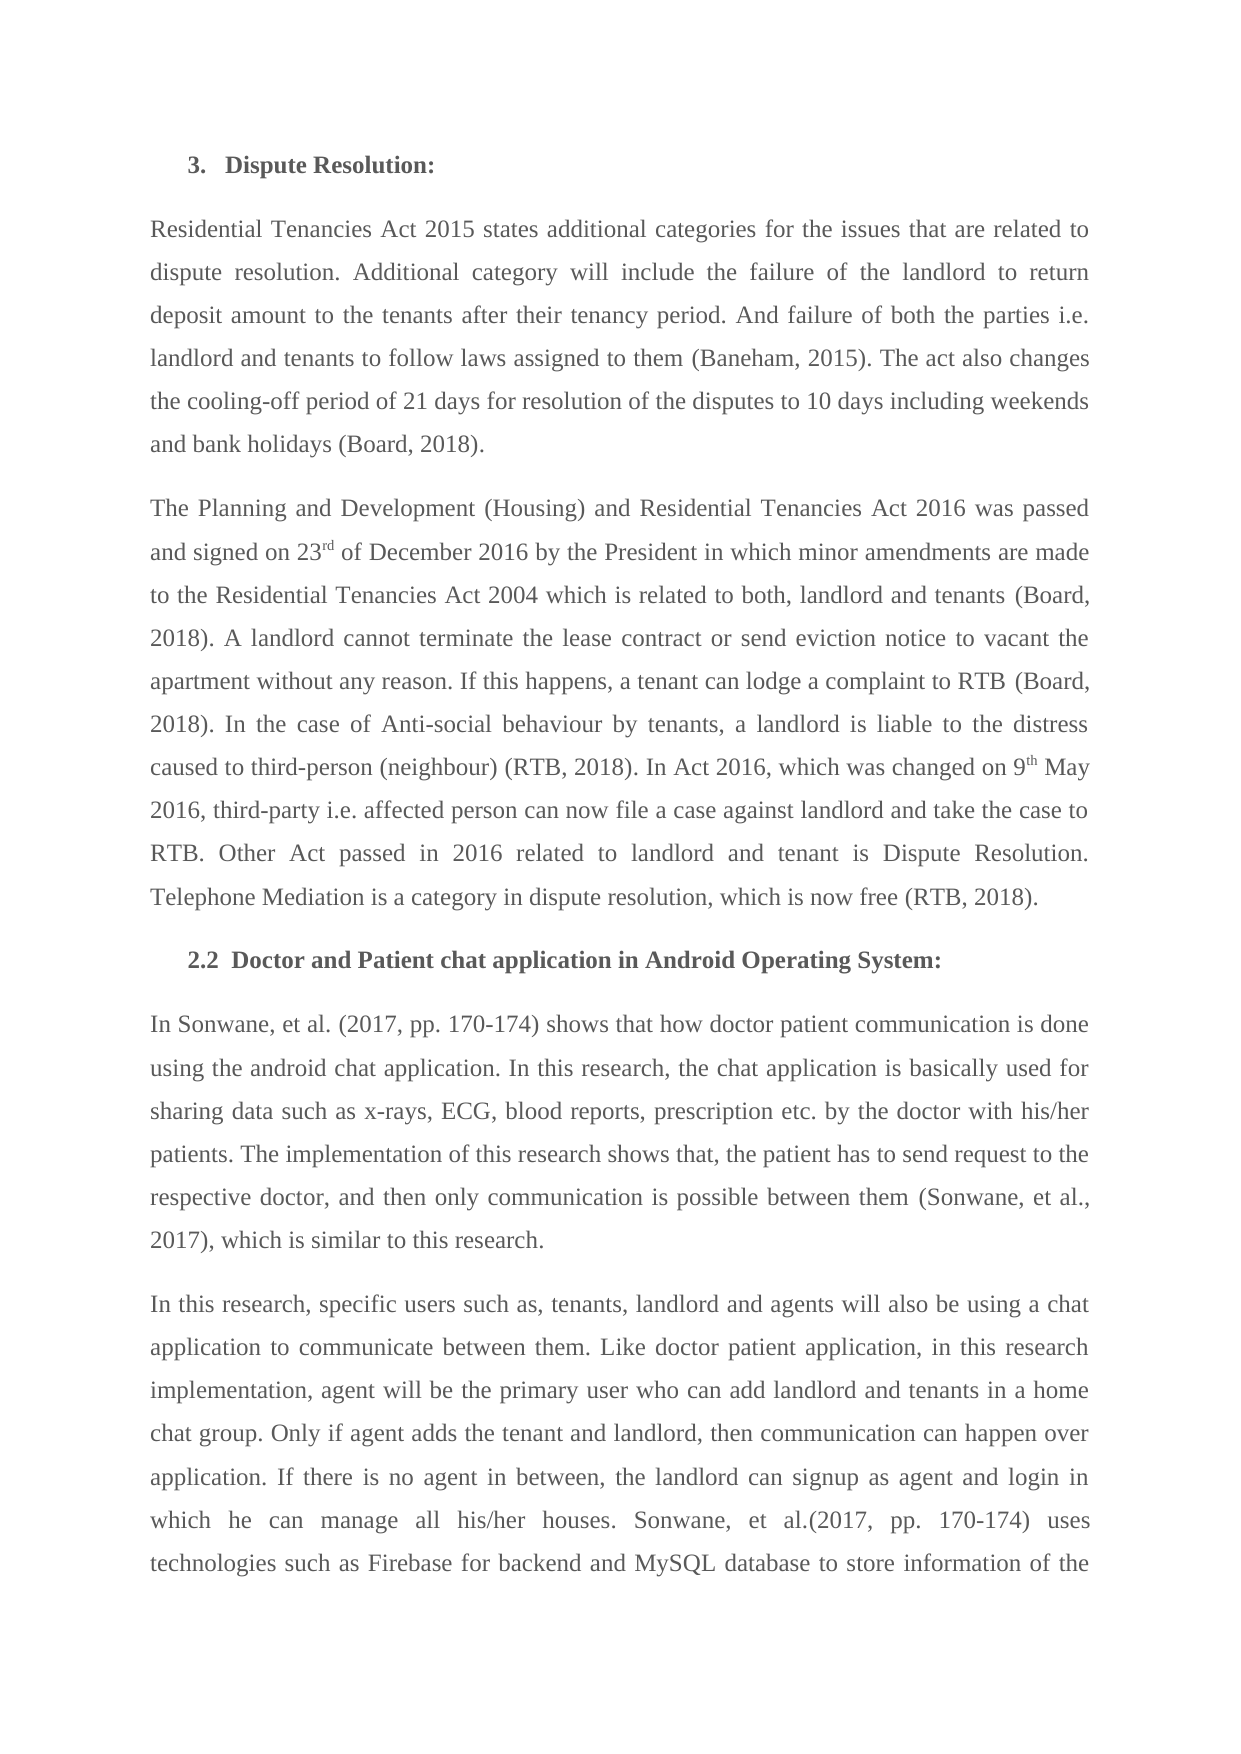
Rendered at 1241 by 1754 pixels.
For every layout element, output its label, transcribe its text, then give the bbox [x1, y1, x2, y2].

text In Sonwane, et al. shows that how doctor patient communication is done using the android chat application. In this research, the chat application is basically used for sharing data such as x-rays, ECG, blood reports, prescription etc. by the doctor with his/her patients. The implementation of this research shows that, the patient has to send request to the respective doctor, and then only communication is possible between them, which is similar to this research. [150, 1009, 1090, 1254]
text Residential Tenancies Act 2015 states additional categories for the issues that are related to dispute resolution. Additional category will include the failure of the landlord to return deposit amount to the tenants after their tenancy period. And failure of both the parties i.e. landlord and tenants to follow laws assigned to them. The act also changes the cooling-off period of 21 days for resolution of the disputes to 10 days including weekends and bank holidays. [150, 214, 1090, 458]
list Dispute Resolution: [187, 150, 1090, 179]
text The Planning and Development (Housing) and Residential Tenancies Act 2016 was passed and signed on 23rd of December 2016 by the President in which minor amendments are made to the Residential Tenancies Act 2004 which is related to both, landlord and tenants. A landlord cannot terminate the lease contract or send eviction notice to vacant the apartment without any reason. If this happens, a tenant can lodge a complaint to RTB. In the case of Anti-social behaviour by tenants, a landlord is liable to the distress caused to third-person (neighbour). In Act 2016, which was changed on 9th May 2016, third-party i.e. affected person can now file a case against landlord and take the case to RTB. Other Act passed in 2016 related to landlord and tenant is Dispute Resolution. Telephone Mediation is a category in dispute resolution, which is now free. [150, 493, 1090, 910]
list Doctor and Patient chat application in Android Operating System: [187, 946, 1090, 974]
